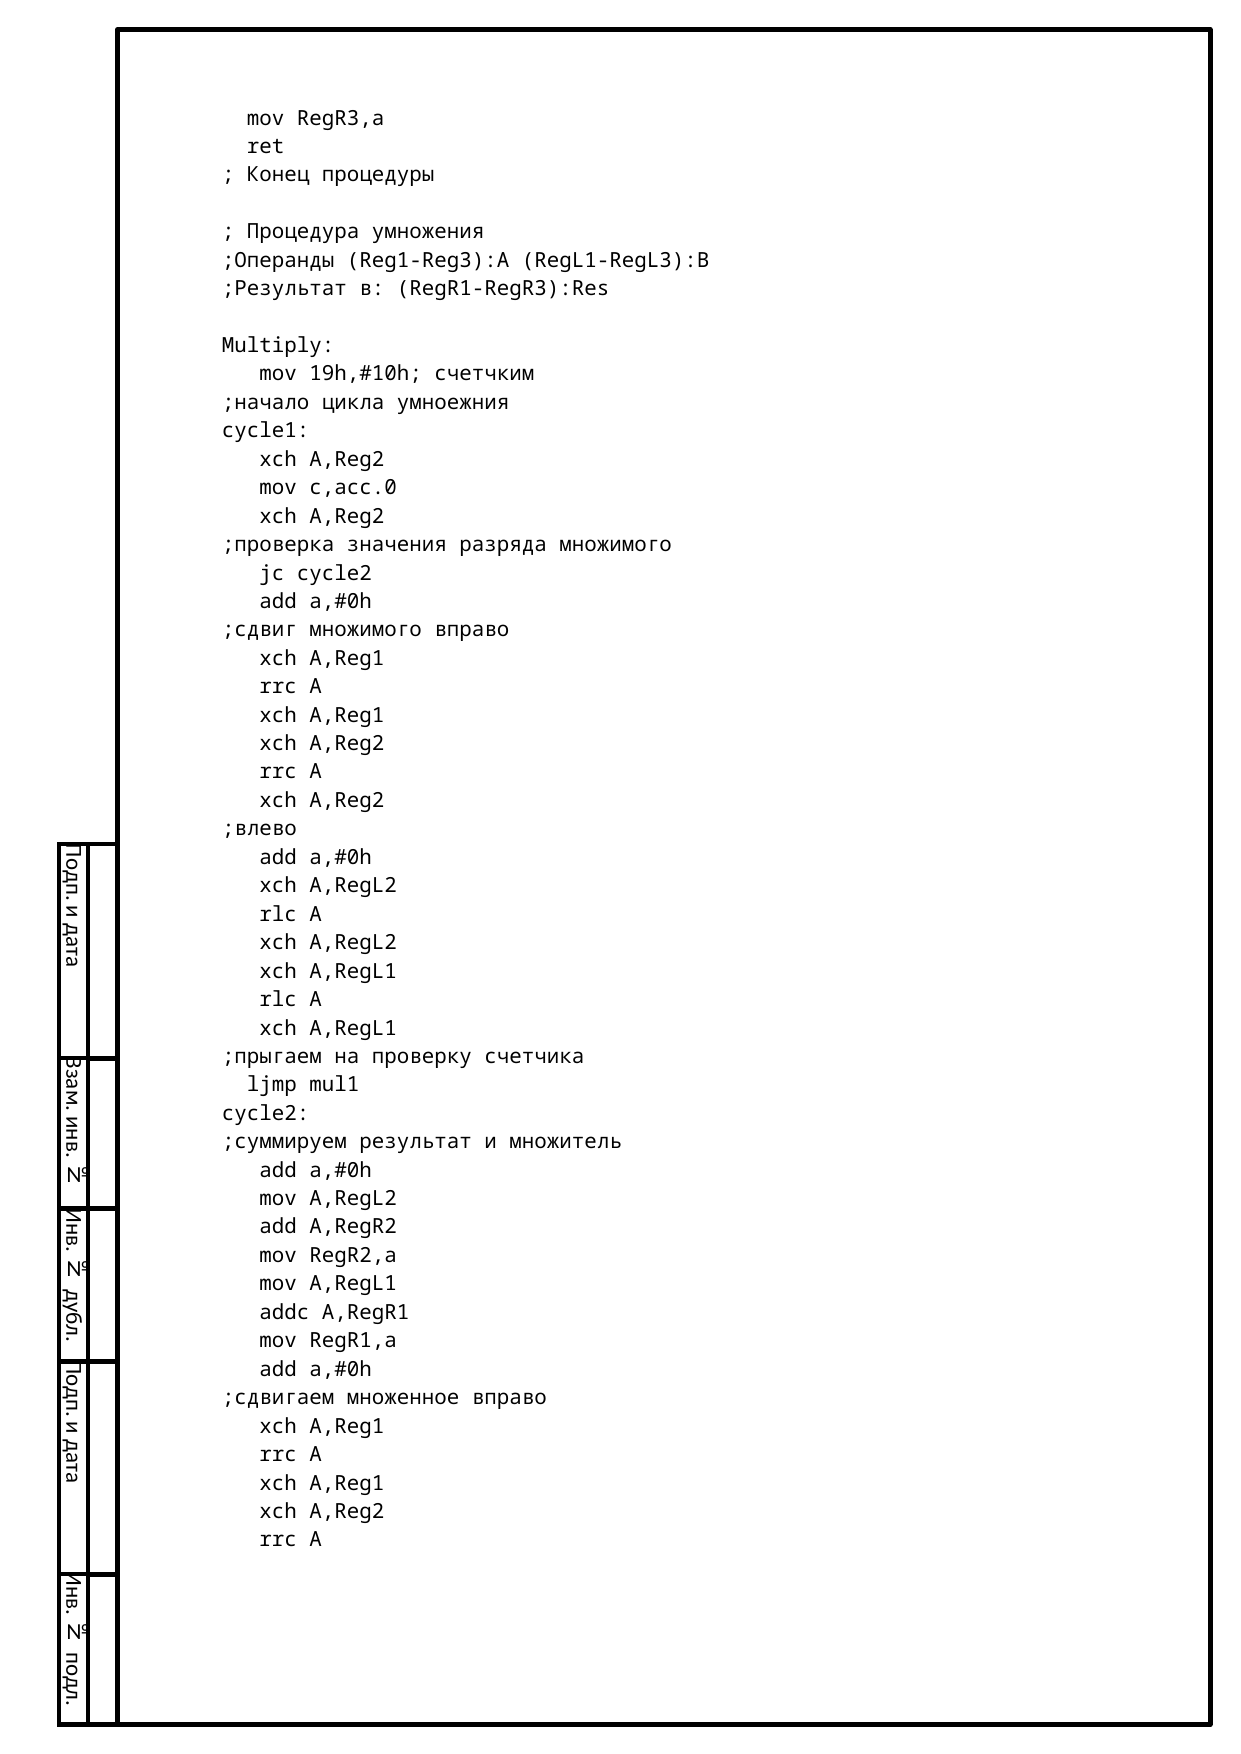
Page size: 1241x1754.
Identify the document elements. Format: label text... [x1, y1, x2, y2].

text xch A,Reg2 [177, 1496, 1152, 1524]
text mov c,acc.0 [177, 472, 1152, 501]
text rrc A [177, 1524, 1152, 1553]
text rrc A [177, 1439, 1152, 1468]
text xch A,Reg1 [177, 1468, 1152, 1496]
text add a,#0h [177, 842, 1152, 870]
text xch A,RegL2 [177, 870, 1152, 899]
text cycle2: [177, 1098, 1152, 1126]
text mov A,RegL1 [177, 1268, 1152, 1297]
text ; Процедура умножения [177, 216, 1152, 245]
text xch A,Reg1 [177, 1411, 1152, 1439]
text xch A,RegL1 [177, 1013, 1152, 1041]
text cycle1: [177, 415, 1152, 444]
text xch A,Reg1 [177, 643, 1152, 671]
text xch A,RegL2 [177, 927, 1152, 956]
text mov RegR1,a [177, 1325, 1152, 1354]
text addc A,RegR1 [177, 1297, 1152, 1325]
text rrc A [177, 757, 1152, 785]
text xch A,Reg2 [177, 785, 1152, 813]
text mov RegR2,a [177, 1240, 1152, 1268]
text rlc A [177, 899, 1152, 927]
text ;проверка значения разряда множимого [177, 529, 1152, 558]
text Multiply: [177, 330, 1152, 358]
text ;Операнды (Reg1-Reg3):A (RegL1-RegL3):B [177, 245, 1152, 273]
text xch A,Reg1 [177, 700, 1152, 728]
text mov 19h,#10h; счетчким [177, 358, 1152, 387]
text ;Результат в: (RegR1-RegR3):Res [177, 273, 1152, 302]
text ljmp mul1 [177, 1069, 1152, 1098]
text rlc A [177, 984, 1152, 1013]
text mov A,RegL2 [177, 1183, 1152, 1212]
text ;сдвигаем множенное вправо [177, 1382, 1152, 1411]
text ;влево [177, 813, 1152, 842]
text ;суммируем результат и множитель [177, 1126, 1152, 1155]
text jc cycle2 [177, 558, 1152, 586]
text xch A,Reg2 [177, 501, 1152, 529]
text ret [177, 131, 1152, 159]
text ; Конец процедуры [177, 159, 1152, 188]
text xch A,Reg2 [177, 728, 1152, 757]
text ;прыгаем на проверку счетчика [177, 1041, 1152, 1069]
text add a,#0h [177, 586, 1152, 614]
text ;сдвиг множимого вправо [177, 614, 1152, 643]
text mov RegR3,a [177, 103, 1152, 131]
text rrc A [177, 671, 1152, 700]
text ;начало цикла умноежния [177, 387, 1152, 415]
text add A,RegR2 [177, 1212, 1152, 1240]
text xch A,Reg2 [177, 444, 1152, 472]
text add a,#0h [177, 1155, 1152, 1183]
text add a,#0h [177, 1354, 1152, 1382]
text xch A,RegL1 [177, 956, 1152, 984]
